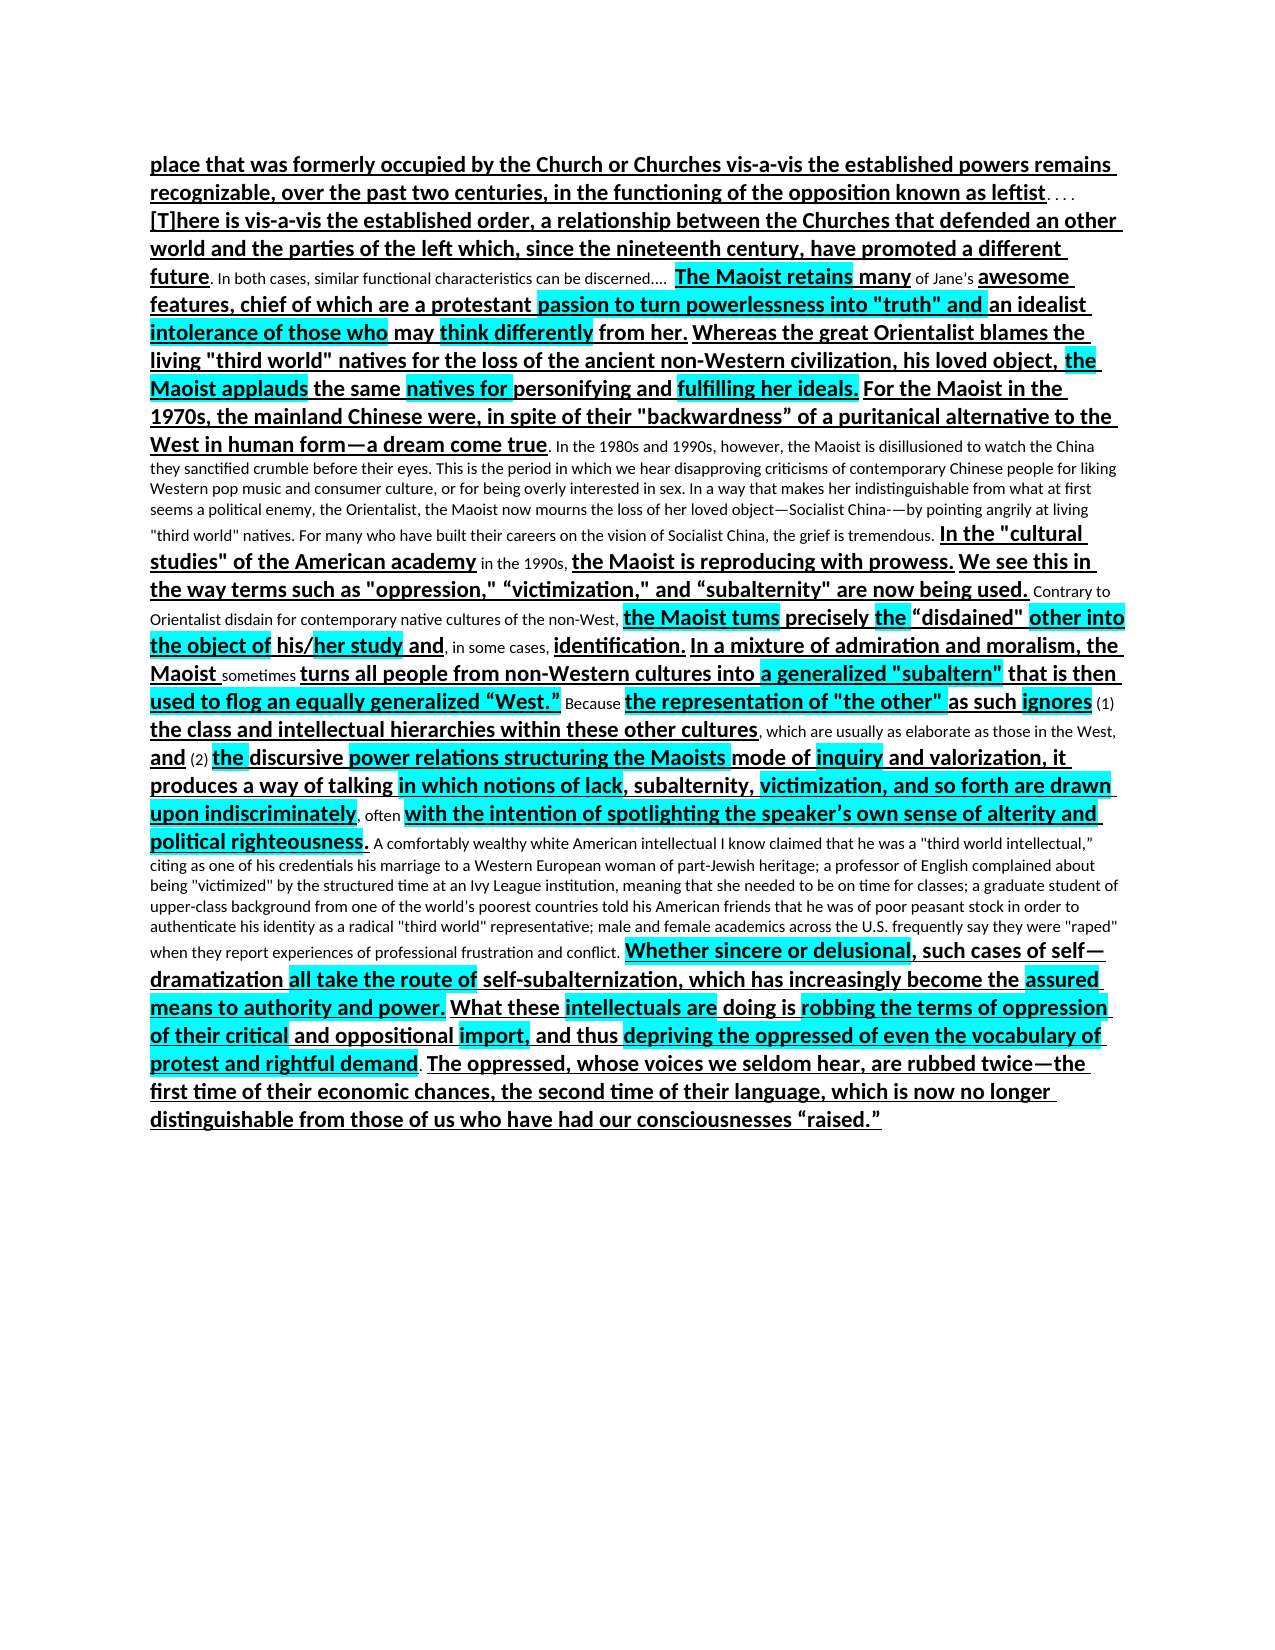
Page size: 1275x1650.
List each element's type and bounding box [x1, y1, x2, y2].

text [150, 150, 1125, 1133]
